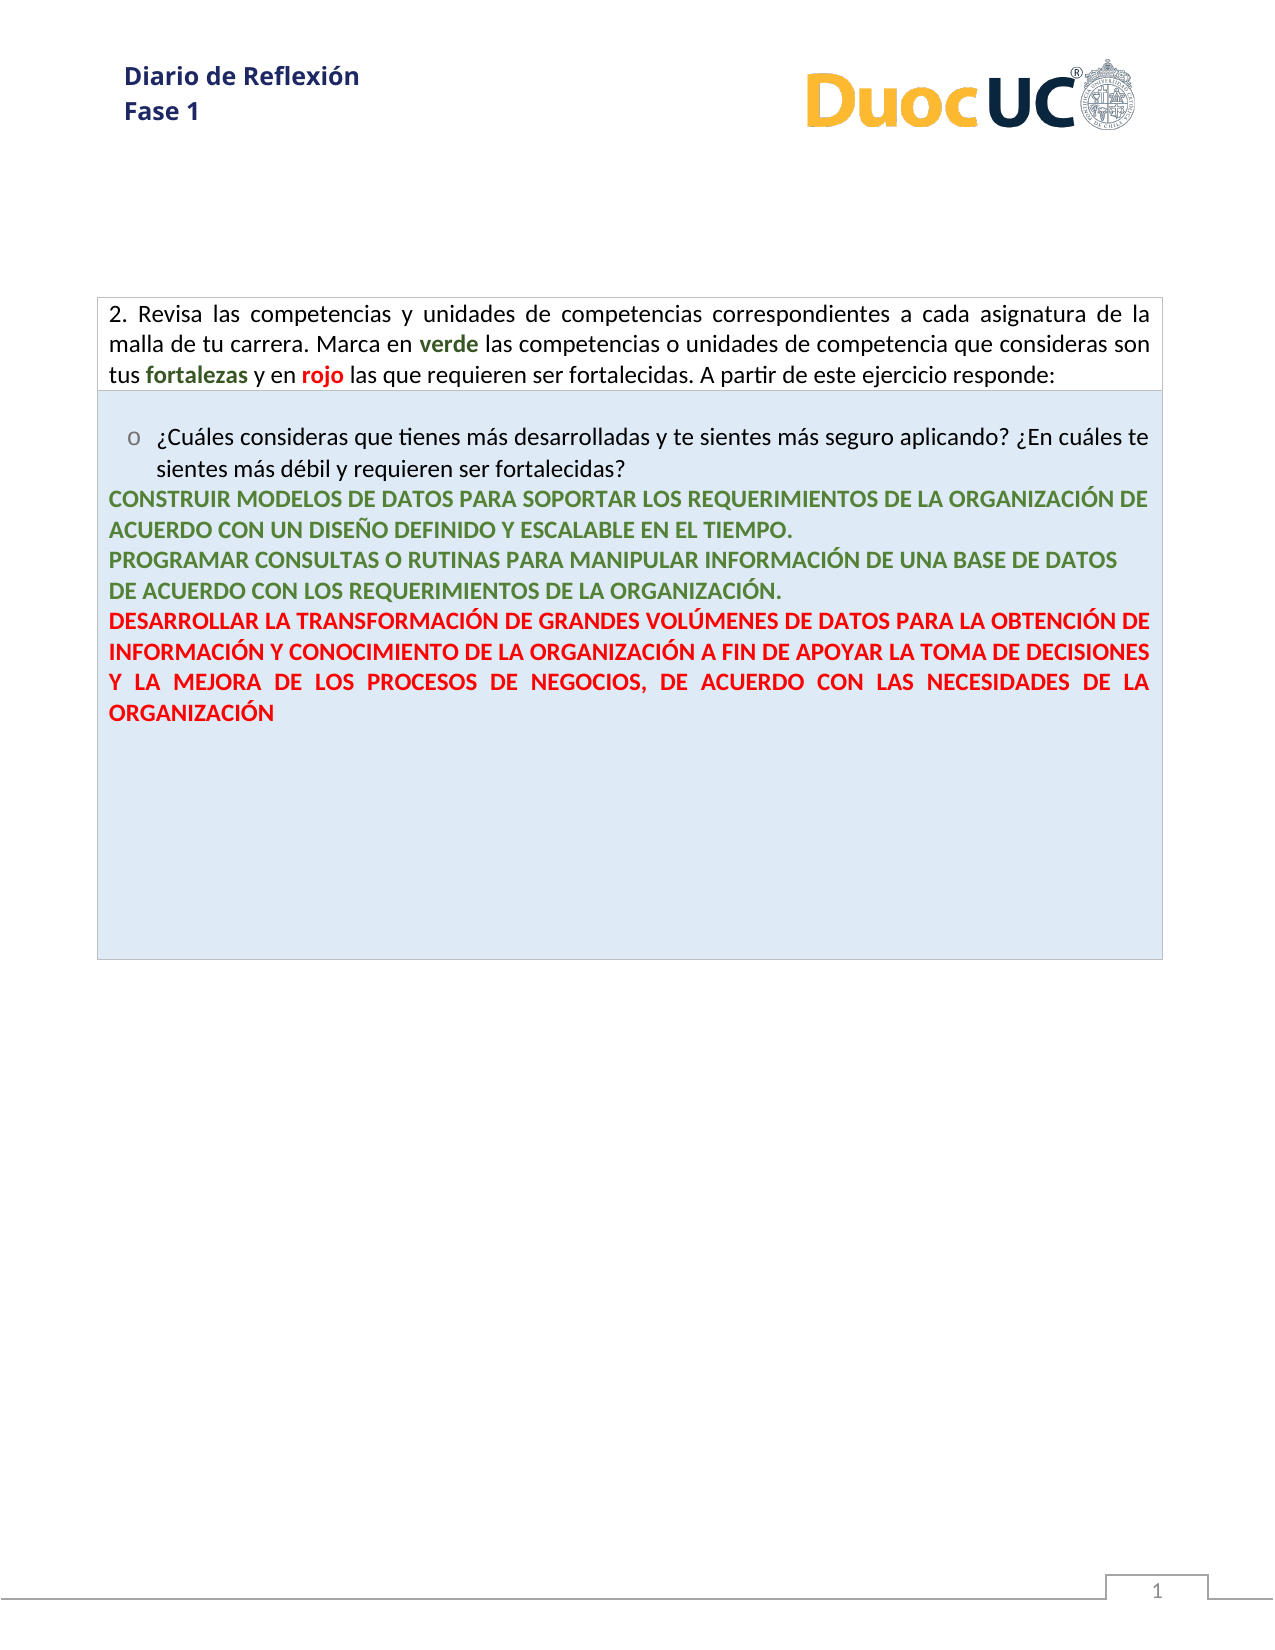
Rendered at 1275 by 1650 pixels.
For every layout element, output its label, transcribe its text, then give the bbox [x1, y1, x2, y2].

table_cell ¿Cuáles consideras que tienes más desarrolladas y te sientes más seguro aplicando? ¿En cuáles te sientes más débil y requieren ser fortalecidas? CONSTRUIR MODELOS DE DATOS PARA SOPORTAR LOS REQUERIMIENTOS DE LA ORGANIZACIÓN DE ACUERDO CON UN DISEÑO DEFINIDO Y ESCALABLE EN EL TIEMPO. PROGRAMAR CONSULTAS O RUTINAS PARA MANIPULAR INFORMACIÓN DE UNA BASE DE DATOS DE ACUERDO CON LOS REQUERIMIENTOS DE LA ORGANIZACIÓN. DESARROLLAR LA TRANSFORMACIÓN DE GRANDES VOLÚMENES DE DATOS PARA LA OBTENCIÓN DE INFORMACIÓN Y CONOCIMIENTO DE LA ORGANIZACIÓN A FIN DE APOYAR LA TOMA DE DECISIONES Y LA MEJORA DE LOS PROCESOS DE NEGOCIOS, DE ACUERDO CON LAS NECESIDADES DE LA ORGANIZACIÓN [98, 391, 1162, 959]
table_header 2. Revisa las competencias y unidades de competencias correspondientes a cada asignatura de la malla de tu carrera. Marca en verde las competencias o unidades de competencia que consideras son tus fortalezas y en rojo las que requieren ser fortalecidas. A partir de este ejercicio responde: [98, 298, 1162, 389]
picture [807, 59, 1135, 130]
